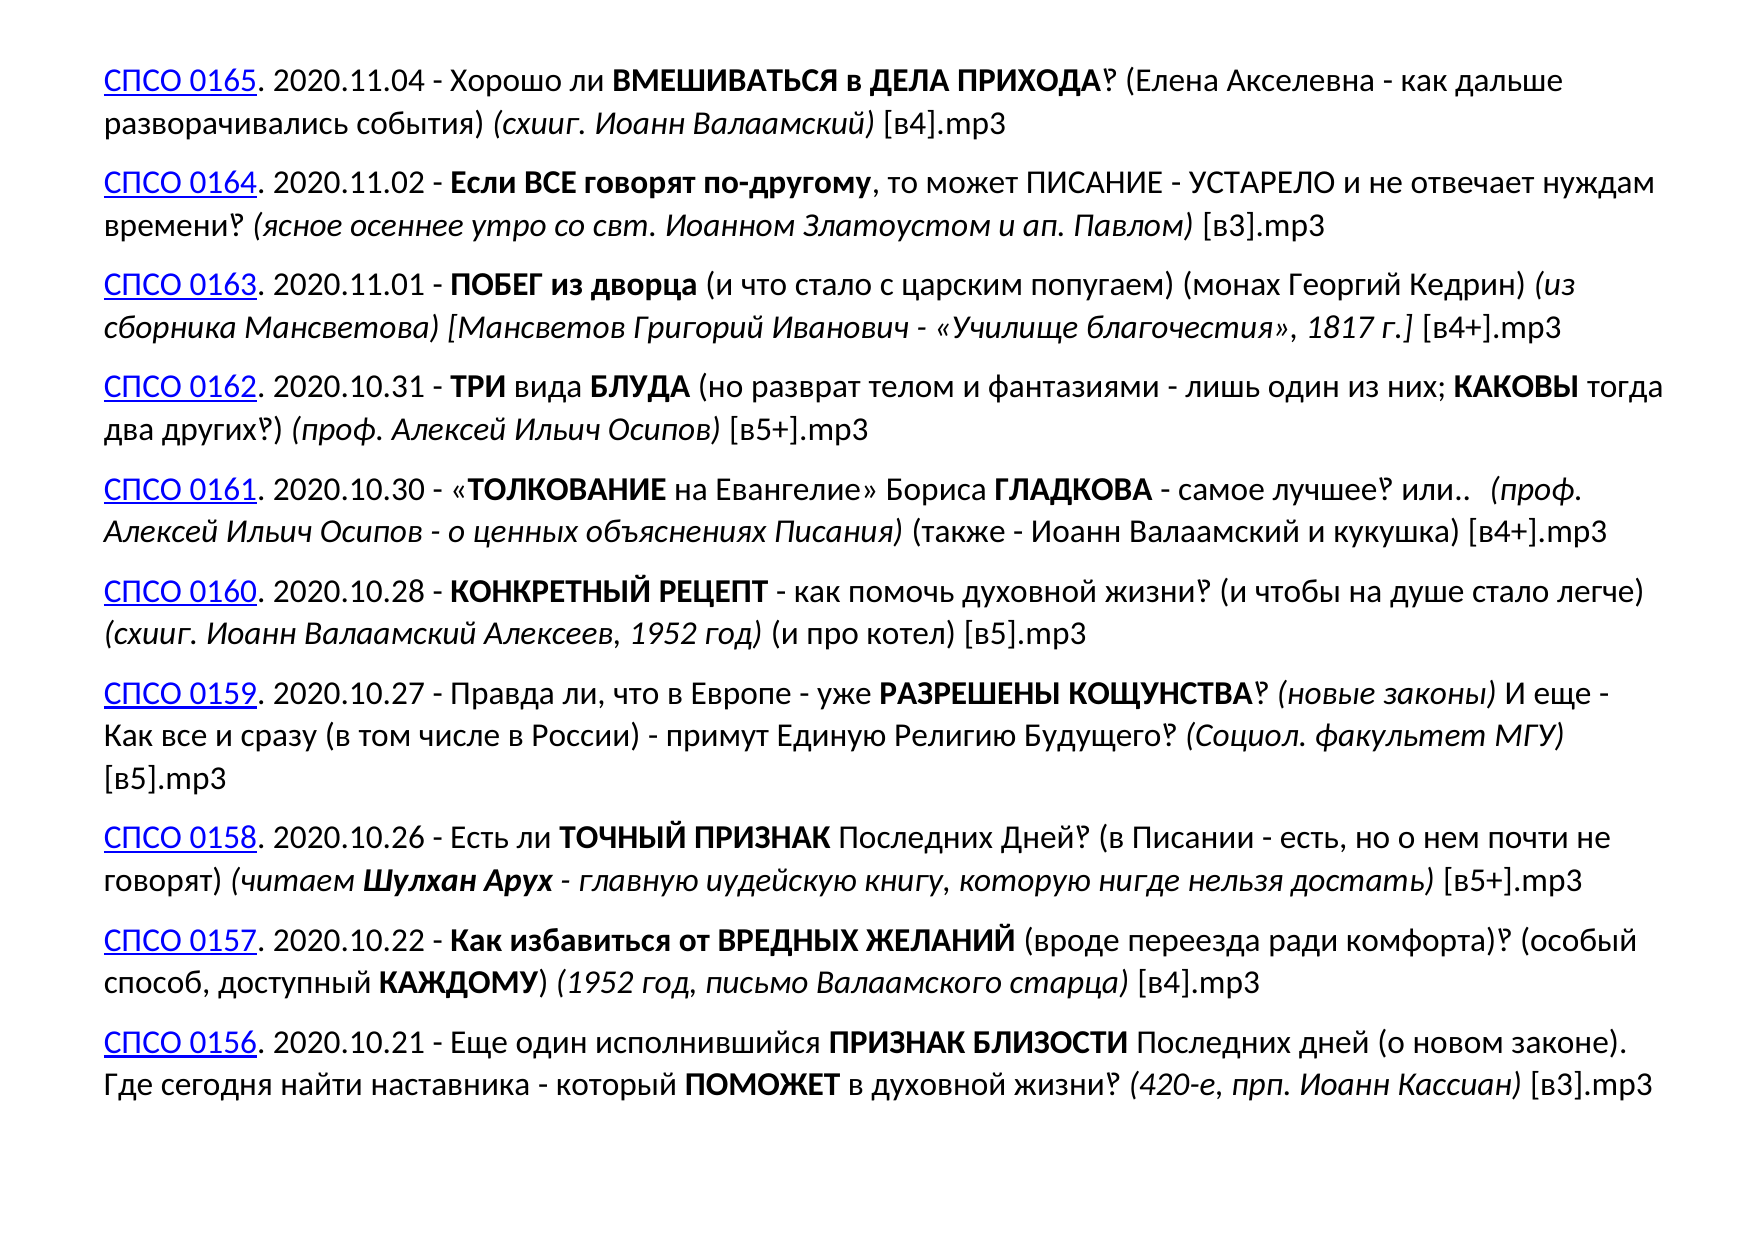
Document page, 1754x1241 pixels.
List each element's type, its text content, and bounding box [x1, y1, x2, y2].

text СПСО 0164. 2020.11.02 - Если ВСЕ говорят по-другому, то может ПИСАНИЕ - УСТАРЕЛО и не отвечает нуждам времени‽ (ясное осеннее утро со свт. Иоанном Златоустом и ап. Павлом) [в3].mp3 [103, 161, 1665, 245]
text СПСО 0156. 2020.10.21 - Еще один исполнившийся ПРИЗНАК БЛИЗОСТИ Последних дней (о новом законе). Где сегодня найти наставника - который ПОМОЖЕТ в духовной жизни‽ (420-е, прп. Иоанн Кассиан) [в3].mp3 [103, 1021, 1665, 1104]
text СПСО 0165. 2020.11.04 - Хорошо ли ВМЕШИВАТЬСЯ в ДЕЛА ПРИХОДА‽ (Елена Акселевна - как дальше разворачивались события) (схииг. Иоанн Валаамский) [в4].mp3 [103, 59, 1665, 143]
text СПСО 0160. 2020.10.28 - КОНКРЕТНЫЙ РЕЦЕПТ - как помочь духовной жизни‽ (и чтобы на душе стало легче) (схииг. Иоанн Валаамский Алексеев, 1952 год) (и про котел) [в5].mp3 [103, 569, 1665, 653]
text СПСО 0162. 2020.10.31 - ТРИ вида БЛУДА (но разврат телом и фантазиями - лишь один из них; КАКОВЫ тогда два других‽) (проф. Алексей Ильич Осипов) [в5+].mp3 [103, 365, 1665, 449]
text СПСО 0158. 2020.10.26 - Есть ли ТОЧНЫЙ ПРИЗНАК Последних Дней‽ (в Писании - есть, но о нем почти не говорят) (читаем Шулхан Арух - главную иудейскую книгу, которую нигде нельзя достать) [в5+].mp3 [103, 816, 1665, 900]
text СПСО 0159. 2020.10.27 - Правда ли, что в Европе - уже РАЗРЕШЕНЫ КОЩУНСТВА‽ (новые законы) И еще - Как все и сразу (в том числе в России) - примут Единую Религию Будущего‽ (Социол. факультет МГУ) [в5].mp3 [103, 672, 1665, 798]
text СПСО 0163. 2020.11.01 - ПОБЕГ из дворца (и что стало с царским попугаем) (монах Георгий Кедрин) (из сборника Мансветова) [Мансветов Григорий Иванович - «Училище благочестия», 1817 г.] [в4+].mp3 [103, 263, 1665, 347]
text СПСО 0157. 2020.10.22 - Как избавиться от ВРЕДНЫХ ЖЕЛАНИЙ (вроде переезда ради комфорта)‽ (особый способ, доступный КАЖДОМУ) (1952 год, письмо Валаамского старца) [в4].mp3 [103, 918, 1665, 1002]
text СПСО 0161. 2020.10.30 - «ТОЛКОВАНИЕ на Евангелие» Бориса ГЛАДКОВА - самое лучшее‽ или.. (проф. Алексей Ильич Осипов - о ценных объяснениях Писания) (также - Иоанн Валаамский и кукушка) [в4+].mp3 [103, 467, 1665, 551]
